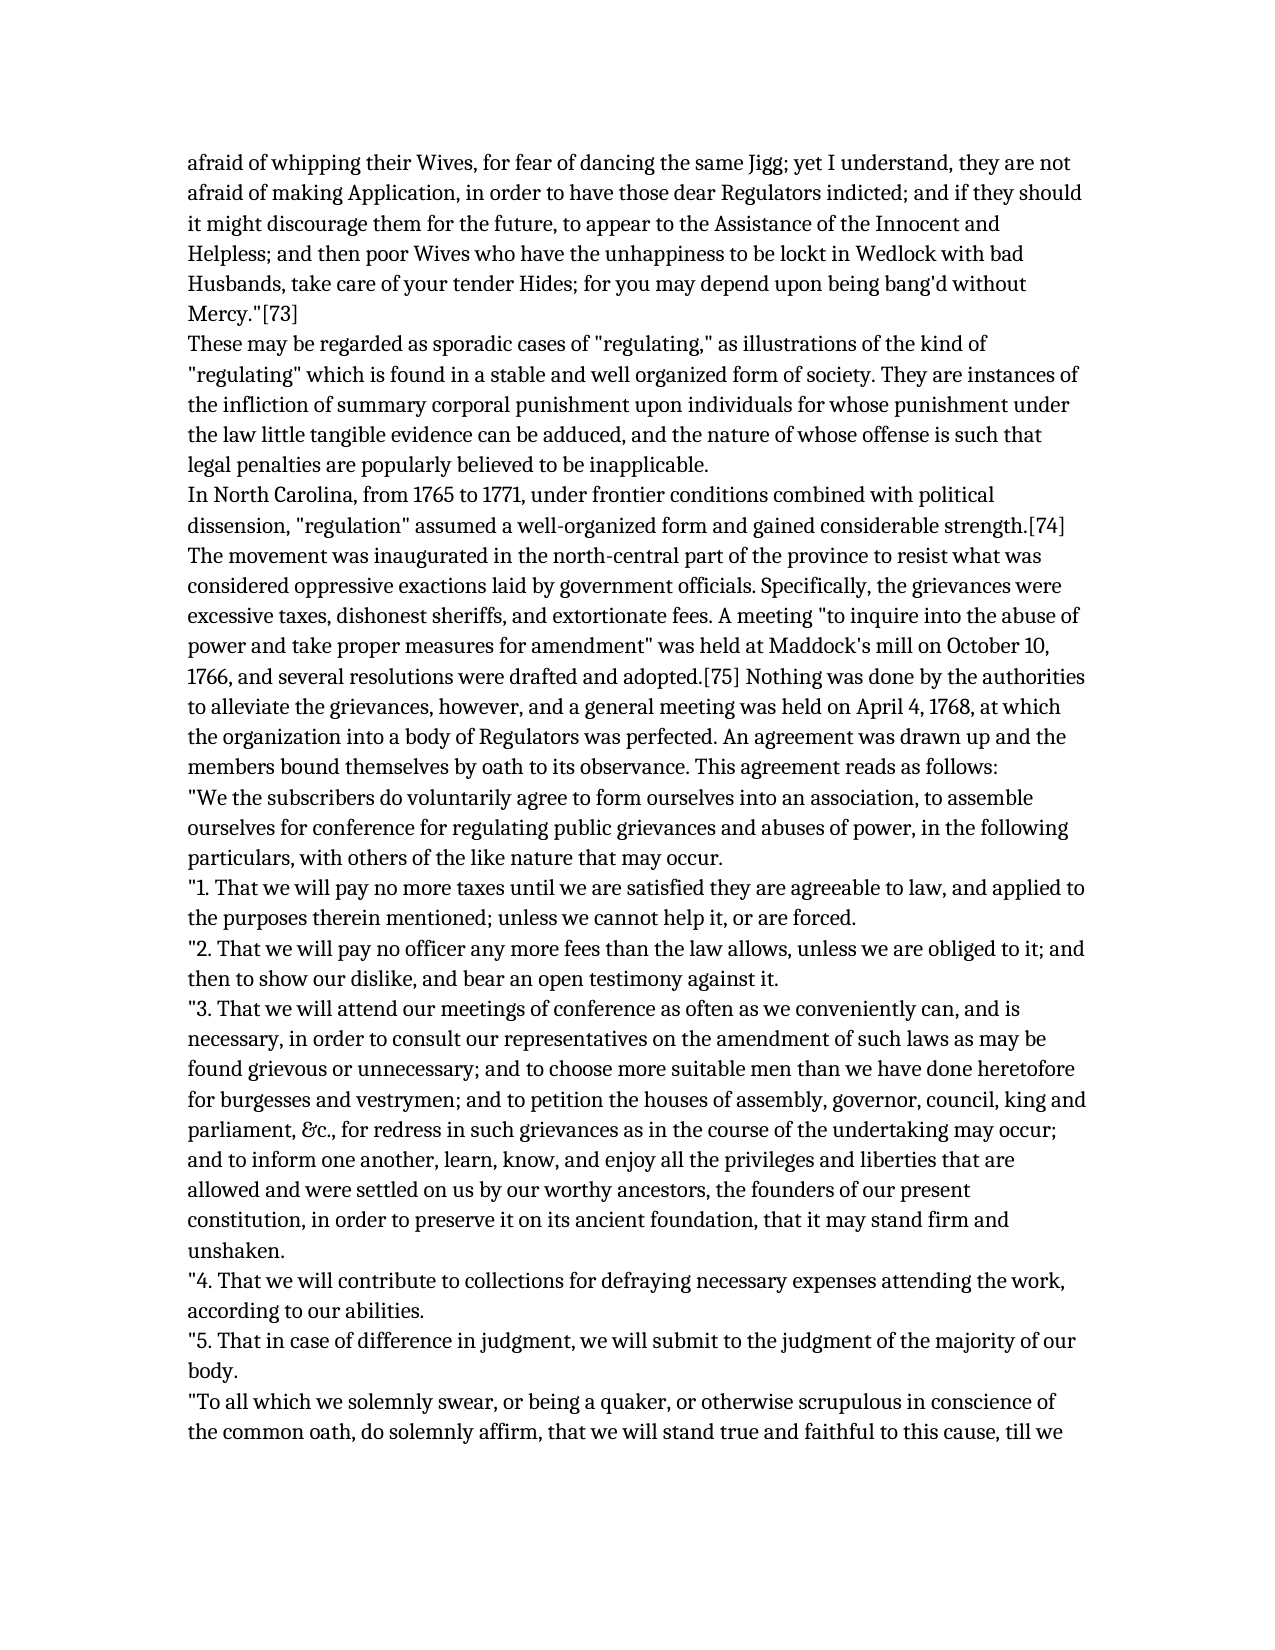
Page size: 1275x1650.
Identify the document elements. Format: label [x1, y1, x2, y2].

text [187, 150, 1087, 1445]
